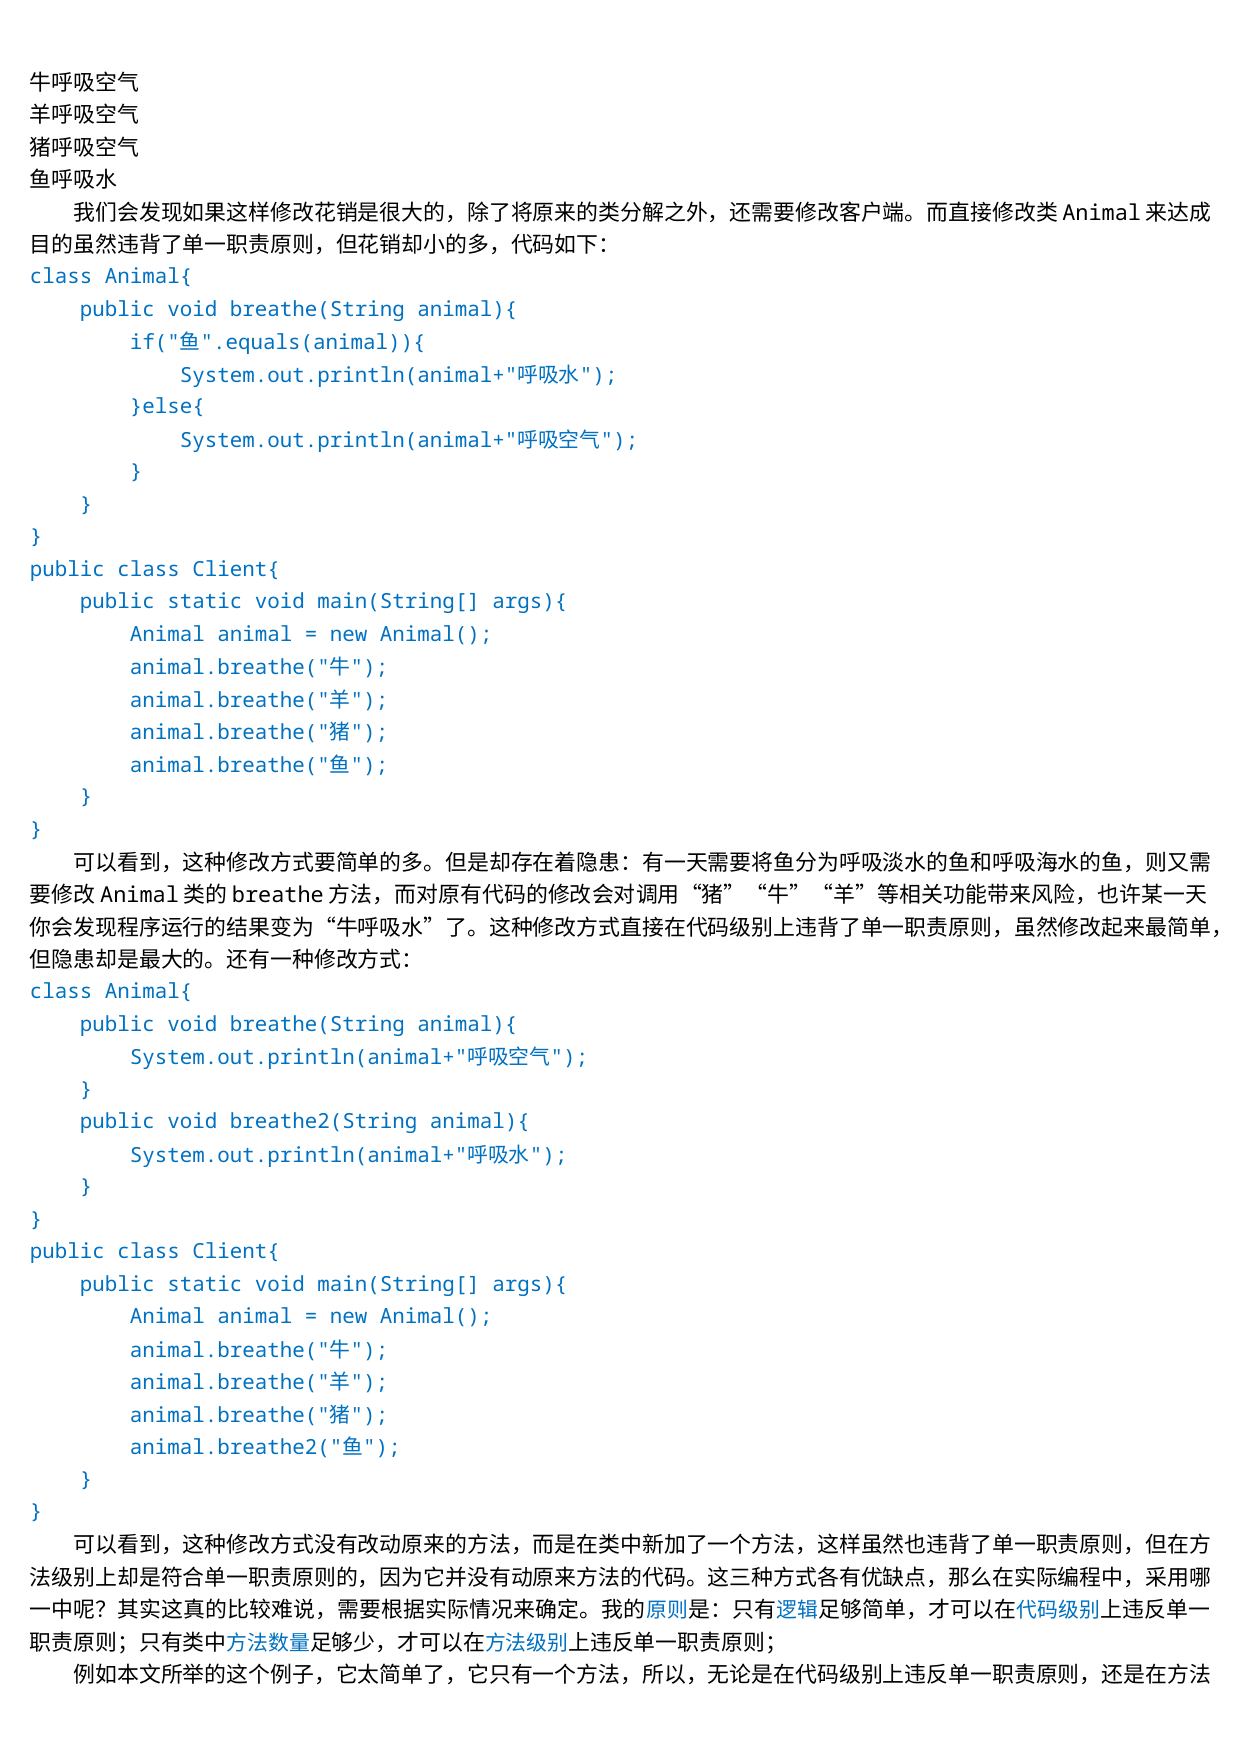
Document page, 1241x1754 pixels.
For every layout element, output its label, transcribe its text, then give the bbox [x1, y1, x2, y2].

list public void breathe(String animal){ [29, 292, 1211, 324]
list public class Client{ [29, 552, 1211, 584]
list System.out.println(animal+"呼吸水"); [29, 357, 1211, 389]
list } [29, 1494, 1211, 1527]
list } [29, 812, 1211, 844]
list System.out.println(animal+"呼吸空气"); [29, 1039, 1211, 1072]
list public static void main(String[] args){ [29, 584, 1211, 617]
list public class Client{ [29, 1234, 1211, 1267]
list public void breathe(String animal){ [29, 1007, 1211, 1039]
list class Animal{ [29, 974, 1211, 1007]
list Animal animal = new Animal(); [29, 617, 1211, 649]
list animal.breathe("牛"); [29, 1332, 1211, 1364]
list class Animal{ [29, 259, 1211, 292]
text 牛呼吸空气 [29, 64, 1211, 97]
text 我们会发现如果这样修改花销是很大的，除了将原来的类分解之外，还需要修改客户端。而直接修改类Animal来达成目的虽然违背了单一职责原则，但花销却小的多，代码如下： [29, 194, 1211, 259]
list animal.breathe("羊"); [29, 682, 1211, 714]
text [29, 1657, 1211, 1689]
list } [29, 779, 1211, 812]
list animal.breathe("猪"); [29, 714, 1211, 747]
list } [29, 1462, 1211, 1494]
list animal.breathe("鱼"); [29, 747, 1211, 779]
text 可以看到，这种修改方式要简单的多。但是却存在着隐患：有一天需要将鱼分为呼吸淡水的鱼和呼吸海水的鱼，则又需要修改Animal类的breathe方法，而对原有代码的修改会对调用“猪”“牛”“羊”等相关功能带来风险，也许某一天你会发现程序运行的结果变为“牛呼吸水”了。这种修改方式直接在代码级别上违背了单一职责原则，虽然修改起来最简单，但隐患却是最大的。还有一种修改方式： [29, 844, 1211, 974]
list if("鱼".equals(animal)){ [29, 324, 1211, 357]
text 羊呼吸空气 [29, 97, 1211, 129]
list }else{ [29, 389, 1211, 422]
list System.out.println(animal+"呼吸空气"); [29, 422, 1211, 454]
list animal.breathe("羊"); [29, 1364, 1211, 1397]
list } [29, 1169, 1211, 1202]
list } [29, 1202, 1211, 1234]
text 鱼呼吸水 [29, 162, 1211, 194]
list public static void main(String[] args){ [29, 1267, 1211, 1299]
list } [29, 1072, 1211, 1104]
list } [29, 454, 1211, 487]
list Animal animal = new Animal(); [29, 1299, 1211, 1332]
list } [29, 487, 1211, 519]
text 可以看到，这种修改方式没有改动原来的方法，而是在类中新加了一个方法，这样虽然也违背了单一职责原则，但在方法级别上却是符合单一职责原则的，因为它并没有动原来方法的代码。这三种方式各有优缺点，那么在实际编程中，采用哪一中呢？其实这真的比较难说，需要根据实际情况来确定。我的原则是：只有逻辑足够简单，才可以在代码级别上违反单一职责原则；只有类中方法数量足够少，才可以在方法级别上违反单一职责原则； [29, 1527, 1211, 1657]
list public void breathe2(String animal){ [29, 1104, 1211, 1137]
list } [29, 519, 1211, 552]
list System.out.println(animal+"呼吸水"); [29, 1137, 1211, 1169]
list animal.breathe("牛"); [29, 649, 1211, 682]
list animal.breathe2("鱼"); [29, 1429, 1211, 1462]
text 猪呼吸空气 [29, 129, 1211, 162]
list animal.breathe("猪"); [29, 1397, 1211, 1429]
